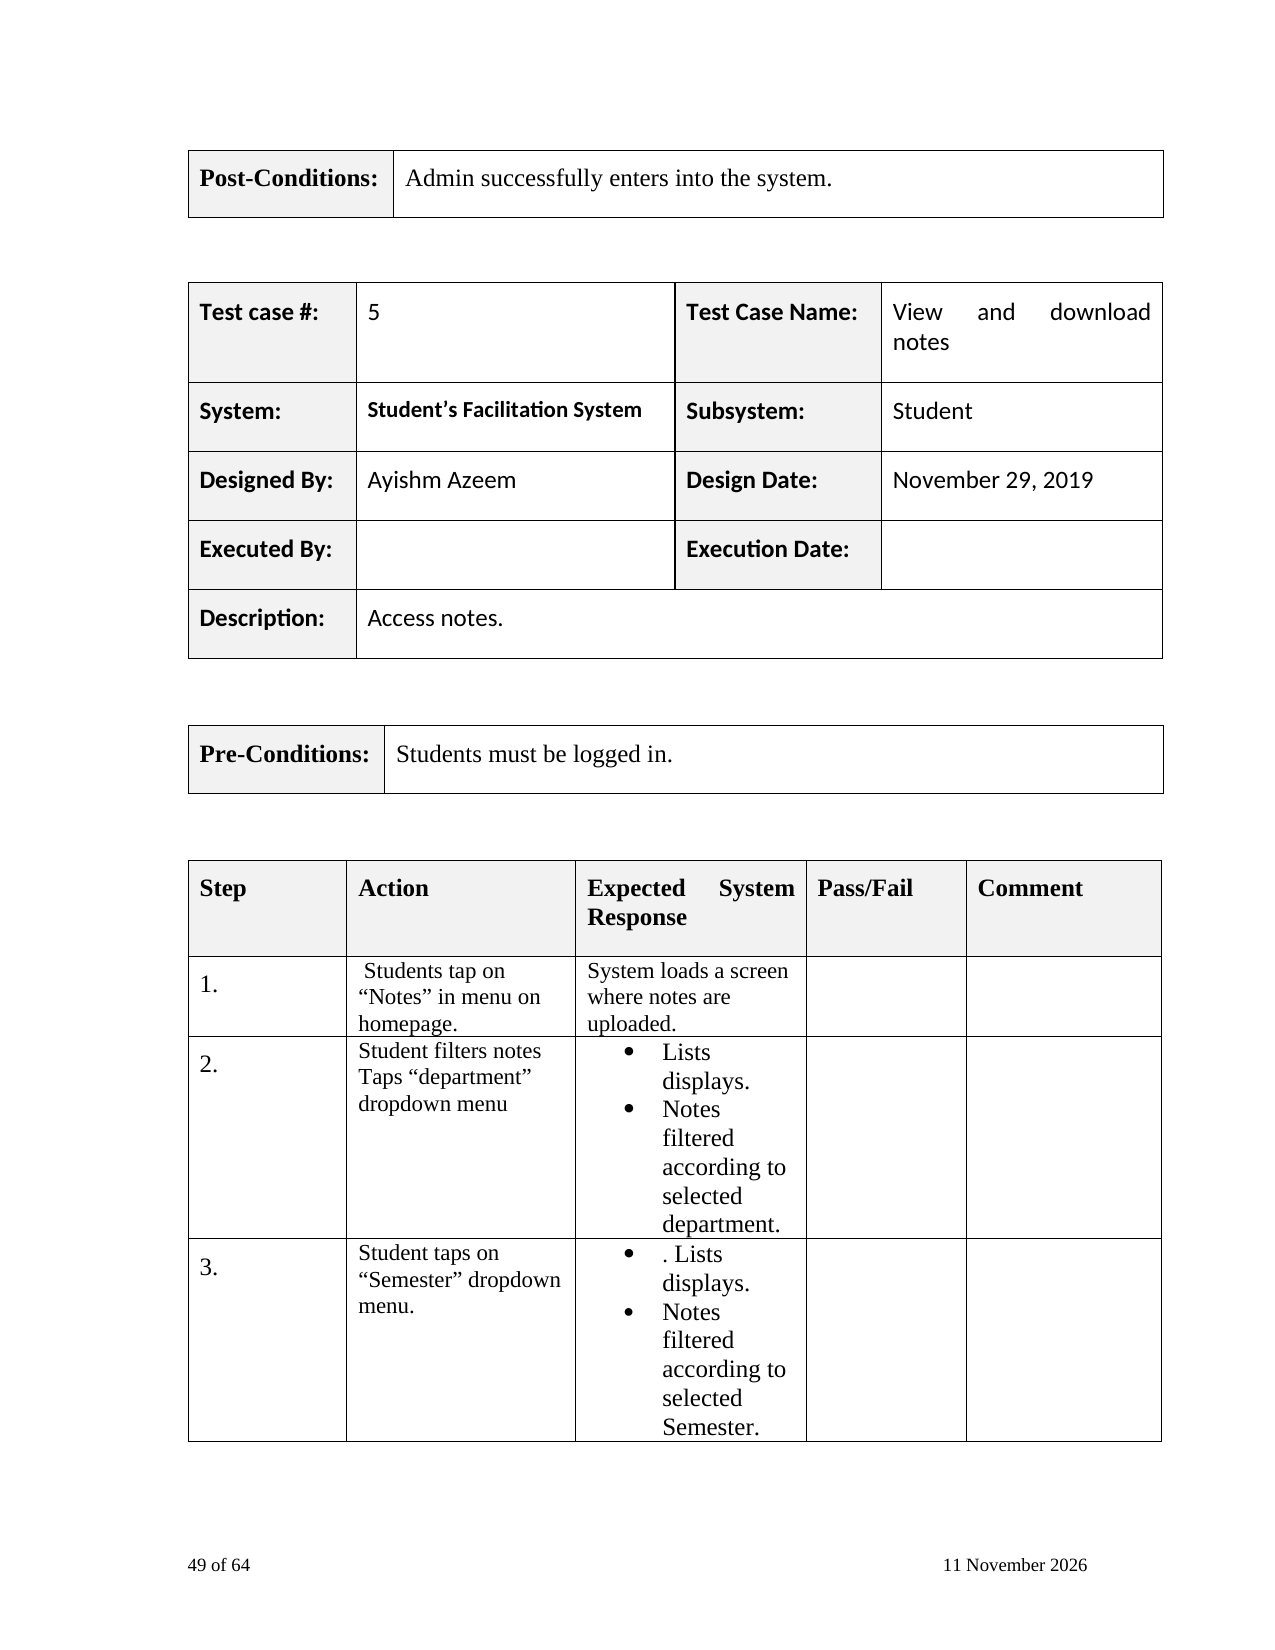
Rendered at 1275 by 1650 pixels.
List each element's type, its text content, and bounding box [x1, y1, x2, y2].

table_header Pass/Fail [807, 861, 966, 956]
table_cell System loads a screen where notes are uploaded. [576, 957, 806, 1036]
table_header Action [347, 861, 575, 956]
table_cell 1. [189, 957, 346, 1036]
table_cell [967, 957, 1161, 1036]
table_cell Lists displays. Notes filtered according to selected department. [576, 1037, 806, 1238]
table_cell Student’s Facilitation System [357, 383, 674, 451]
table_header Students must be logged in. [385, 726, 1163, 793]
table_header Admin successfully enters into the system. [394, 151, 1163, 217]
table_cell 3. [189, 1239, 346, 1441]
table_cell Student filters notes Taps “department” dropdown menu [347, 1037, 575, 1238]
table_cell November 29, 2019 [882, 452, 1162, 520]
table_cell [807, 957, 966, 1036]
table_header Test case #: [189, 283, 356, 382]
table_cell [967, 1037, 1161, 1238]
table_header Test Case Name: [676, 283, 881, 382]
table_cell Student [882, 383, 1162, 451]
table_cell Execution Date: [676, 521, 881, 589]
table_cell [357, 521, 674, 589]
table_cell Access notes. [357, 590, 1162, 658]
table_header 5 [357, 283, 674, 382]
table_header Pre-Conditions: [189, 726, 384, 793]
table_cell Students tap on “Notes” in menu on homepage. [347, 957, 575, 1036]
table_header Post-Conditions: [189, 151, 393, 217]
table_header Expected System Response [576, 861, 806, 956]
table_cell Ayishm Azeem [357, 452, 674, 520]
table_cell [967, 1239, 1161, 1441]
table_cell Subsystem: [676, 383, 881, 451]
table_cell [882, 521, 1162, 589]
table_cell [807, 1239, 966, 1441]
table_header View and download notes [882, 283, 1162, 382]
table_cell Design Date: [676, 452, 881, 520]
table_cell . Lists displays. Notes filtered according to selected Semester. [576, 1239, 806, 1441]
table_cell [807, 1037, 966, 1238]
table_cell System: [189, 383, 356, 451]
table_cell Description: [189, 590, 356, 658]
table_cell Designed By: [189, 452, 356, 520]
table_cell 2. [189, 1037, 346, 1238]
table_cell Executed By: [189, 521, 356, 589]
table_cell Student taps on “Semester” dropdown menu. [347, 1239, 575, 1441]
table_header Step [189, 861, 346, 956]
table_header Comment [967, 861, 1161, 956]
